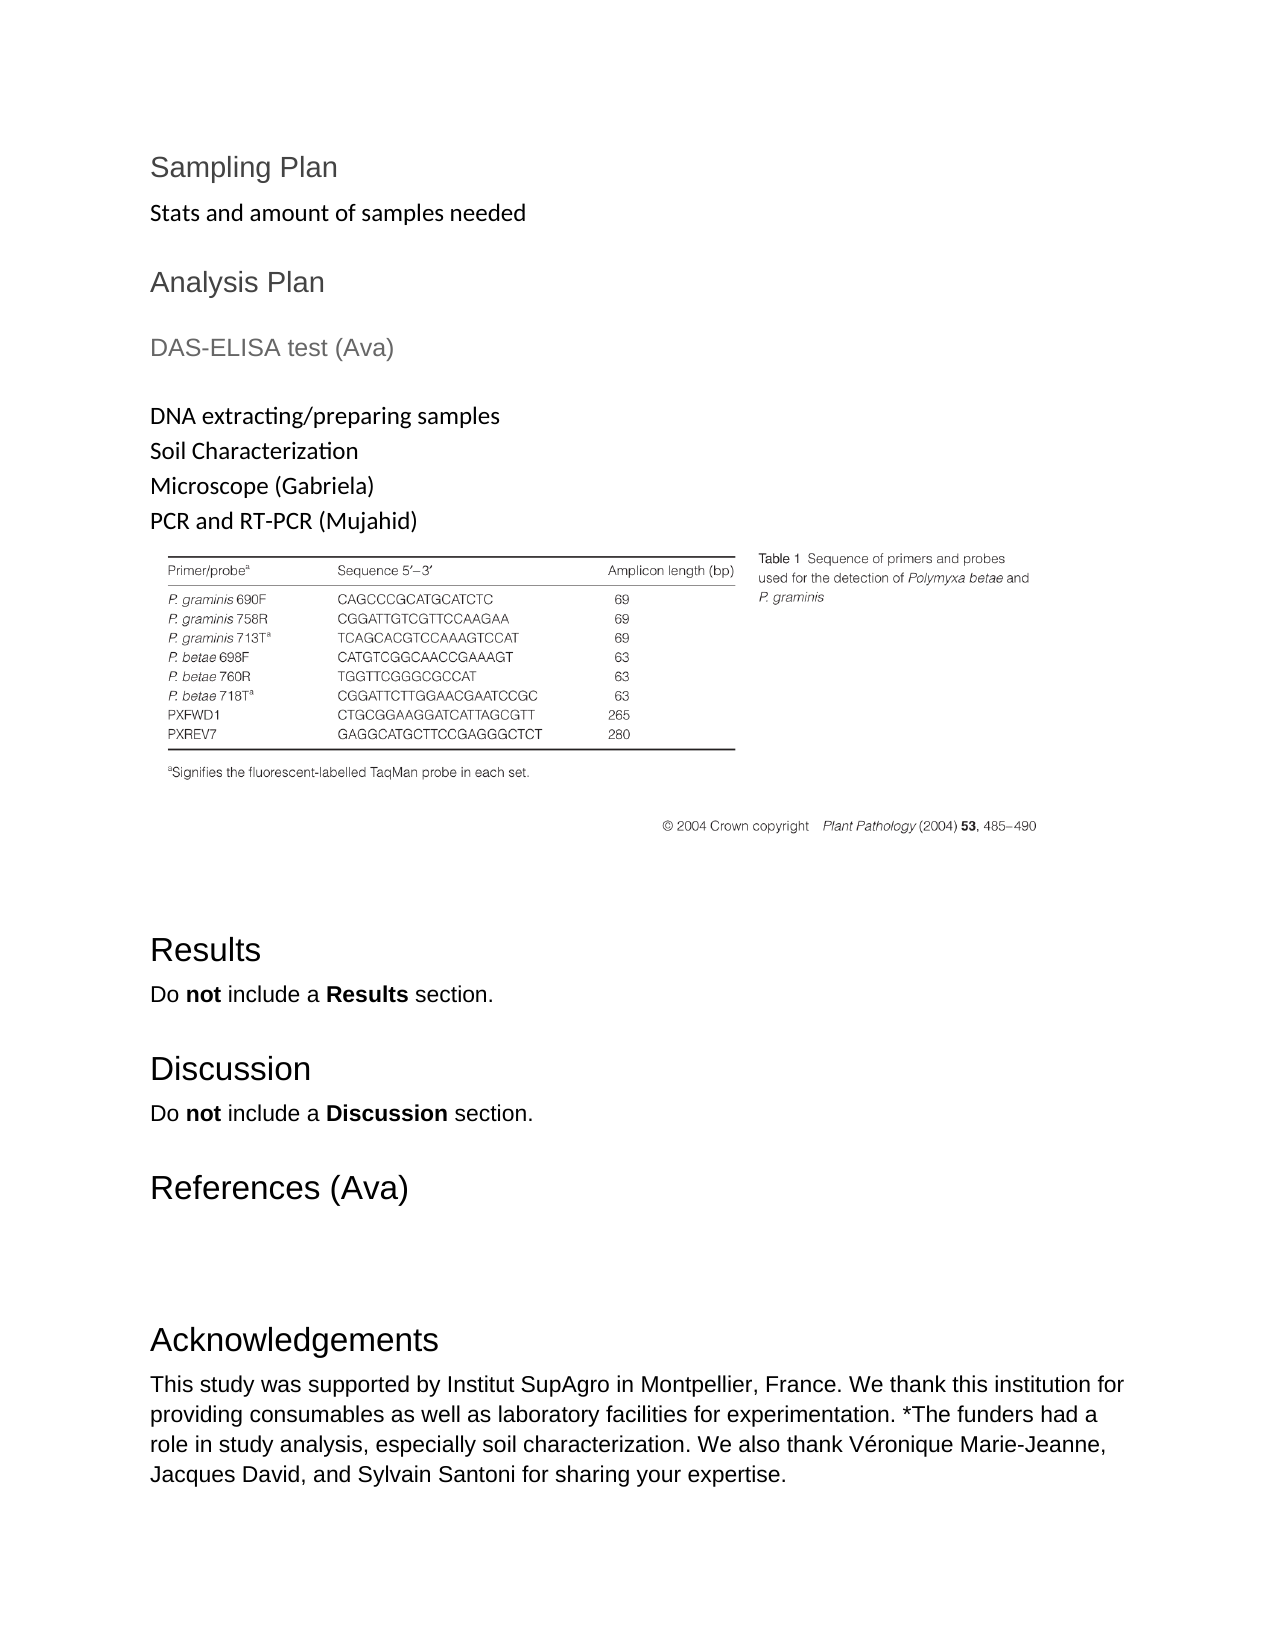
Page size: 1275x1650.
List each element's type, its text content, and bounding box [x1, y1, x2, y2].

subtitle Acknowledgements [150, 1320, 1125, 1358]
subtitle Results [150, 931, 1125, 969]
text Microscope (Gabriela) [150, 470, 1125, 501]
text Do not include a Discussion section. [150, 1100, 1125, 1126]
subtitle DAS-ELISA test (Ava) [150, 333, 1125, 362]
text Soil Characterization [150, 435, 1125, 466]
text This study was supported by Institut SupAgro in Montpellier, France. We thank this institution for providing consumables as well as laboratory facilities for experimentation. *The funders had a role in study analysis, especially soil characterization. We also thank Véronique Marie-Jeanne, Jacques David, and Sylvain Santoni for sharing your expertise. [150, 1371, 1125, 1488]
text Do not include a Results section. [150, 981, 1125, 1008]
text PCR and RT-PCR (Mujahid) [150, 505, 1125, 536]
text DNA extracting/preparing samples [150, 400, 1125, 431]
subtitle Sampling Plan [150, 150, 1125, 183]
picture [150, 540, 1091, 859]
subtitle Analysis Plan [150, 265, 1125, 299]
subtitle Discussion [150, 1049, 1125, 1088]
text Stats and amount of samples needed [150, 197, 1125, 227]
subtitle References (Ava) [150, 1168, 1125, 1206]
